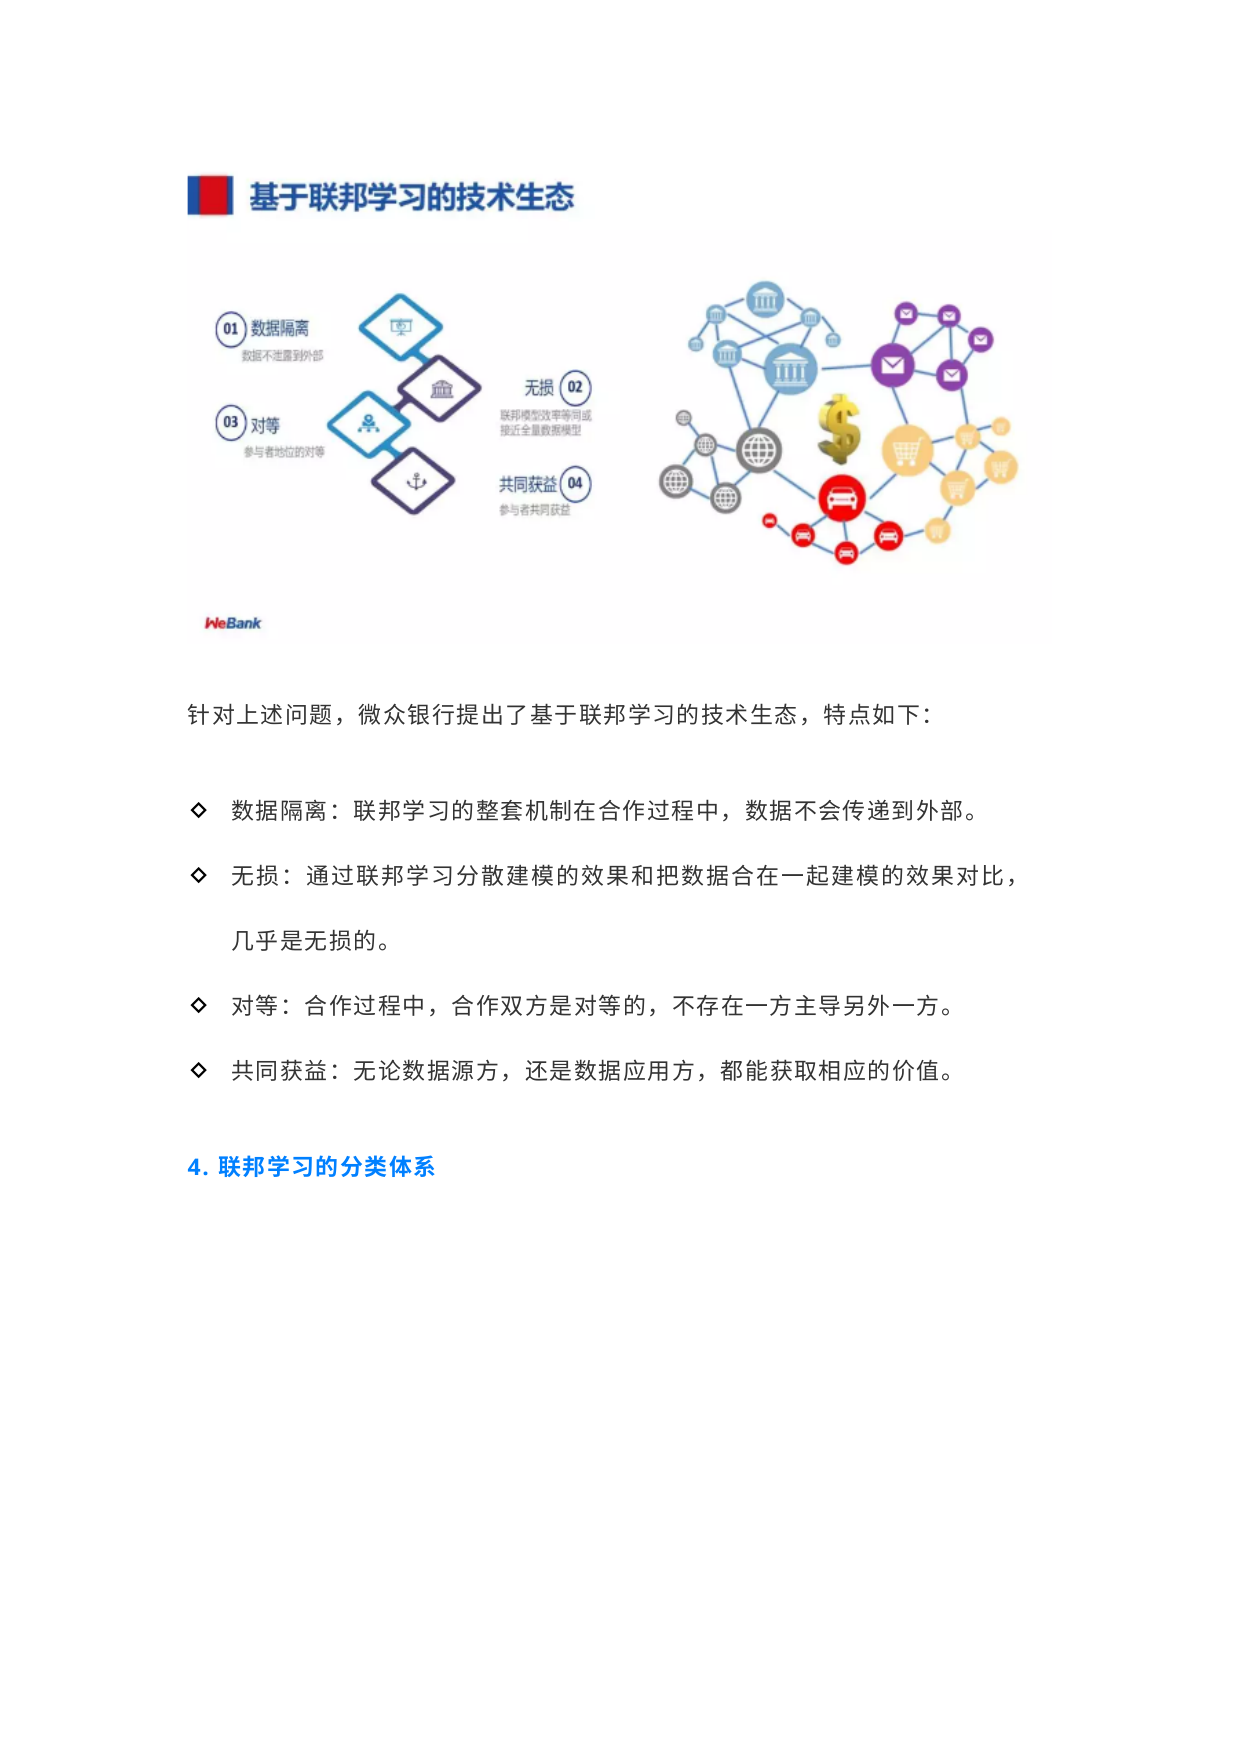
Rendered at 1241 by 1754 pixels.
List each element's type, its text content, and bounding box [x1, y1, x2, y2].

list 对等：合作过程中，合作双方是对等的，不存在一方主导另外一方。 [187, 972, 1031, 1037]
list 无损：通过联邦学习分散建模的效果和把数据合在一起建模的效果对比，几乎是无损的。 [187, 842, 1031, 972]
list 共同获益：无论数据源方，还是数据应用方，都能获取相应的价值。 [187, 1037, 1031, 1102]
text 4. 联邦学习的分类体系 [187, 1133, 1031, 1198]
text 针对上述问题，微众银行提出了基于联邦学习的技术生态，特点如下： [187, 681, 1031, 746]
picture [187, 162, 1052, 644]
list 数据隔离：联邦学习的整套机制在合作过程中，数据不会传递到外部。 [187, 777, 1031, 842]
